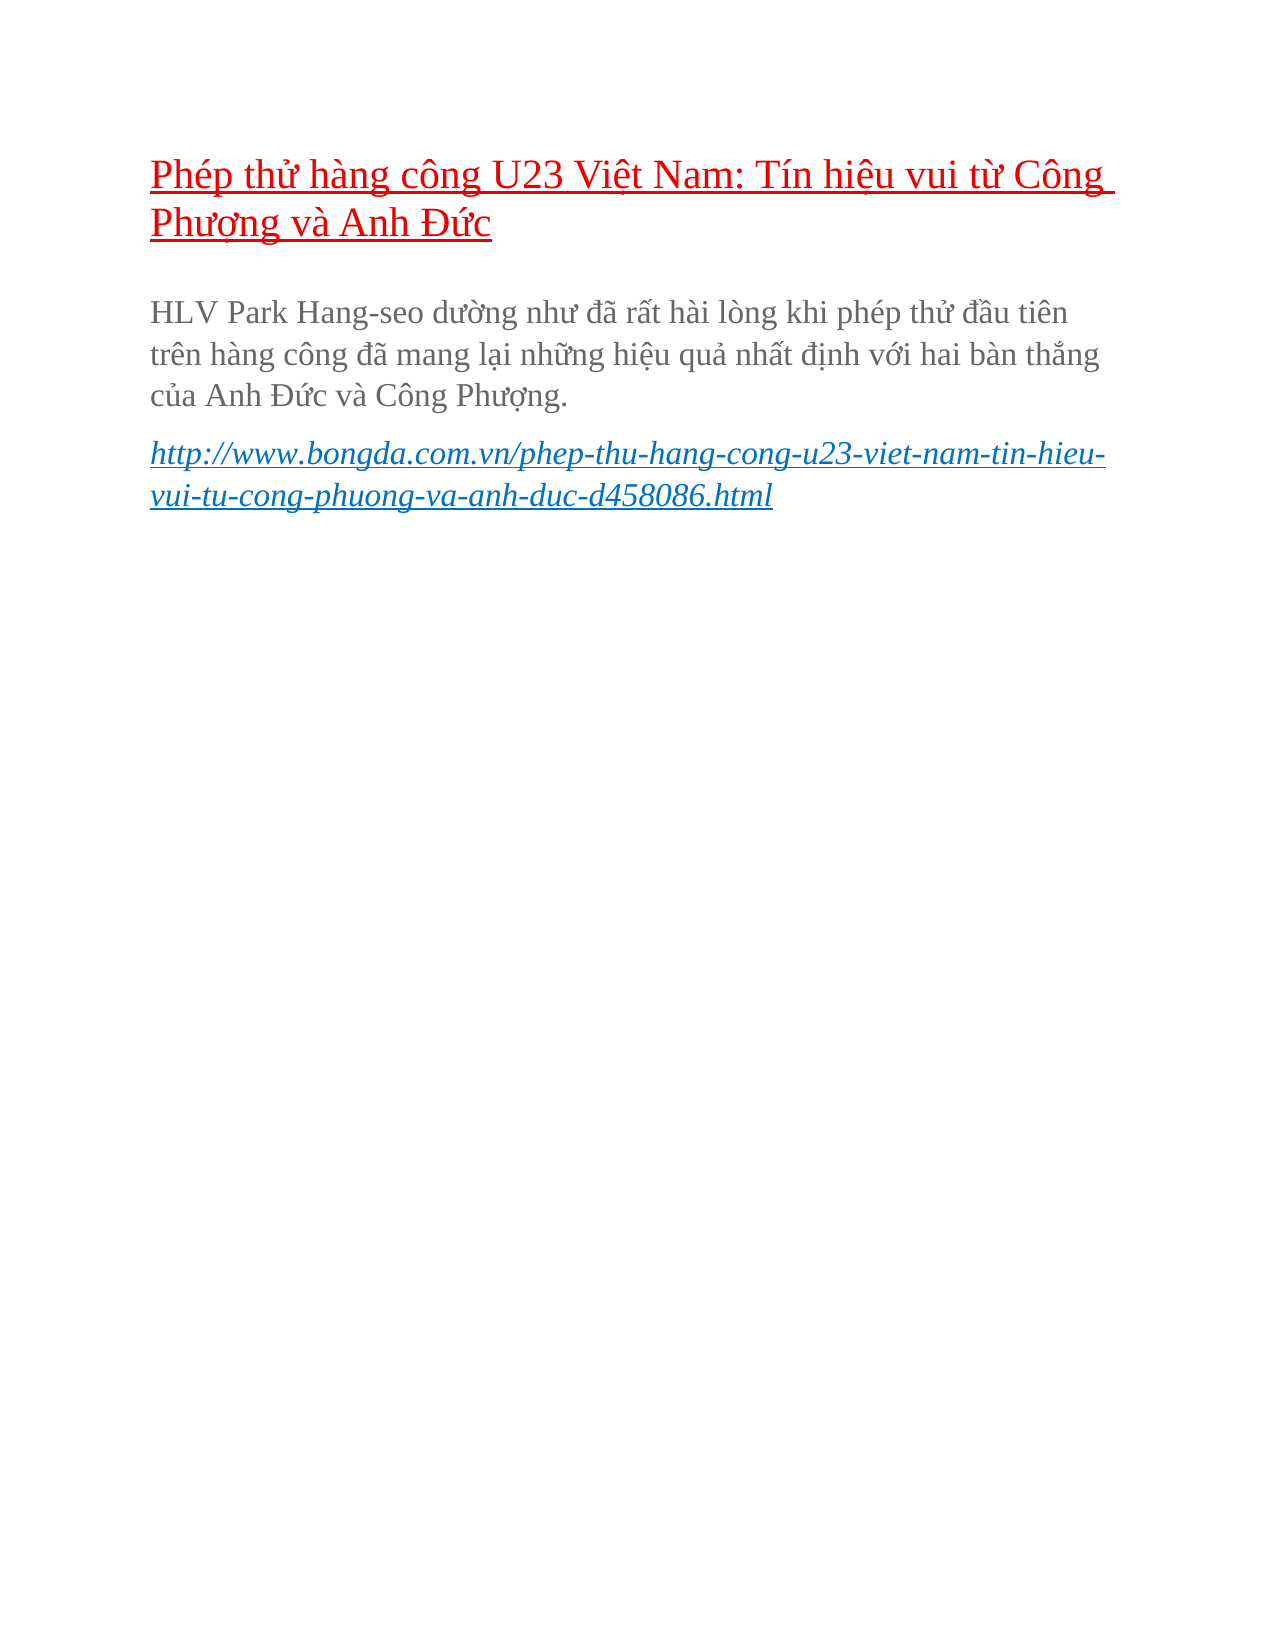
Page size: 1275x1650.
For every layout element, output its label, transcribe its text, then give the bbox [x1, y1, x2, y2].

text Phép thử hàng công U23 Việt Nam: Tín hiệu vui từ Công Phượng và Anh Đức [150, 150, 1125, 246]
text HLV Park Hang-seo dường như đã rất hài lòng khi phép thử đầu tiên trên hàng công đã mang lại những hiệu quả nhất định với hai bàn thắng của Anh Đức và Công Phượng. [150, 293, 1125, 414]
text http://www.bongda.com.vn/phep-thu-hang-cong-u23-viet-nam-tin-hieu-vui-tu-cong-phuong-va-anh-duc-d458086.html [150, 433, 1125, 513]
